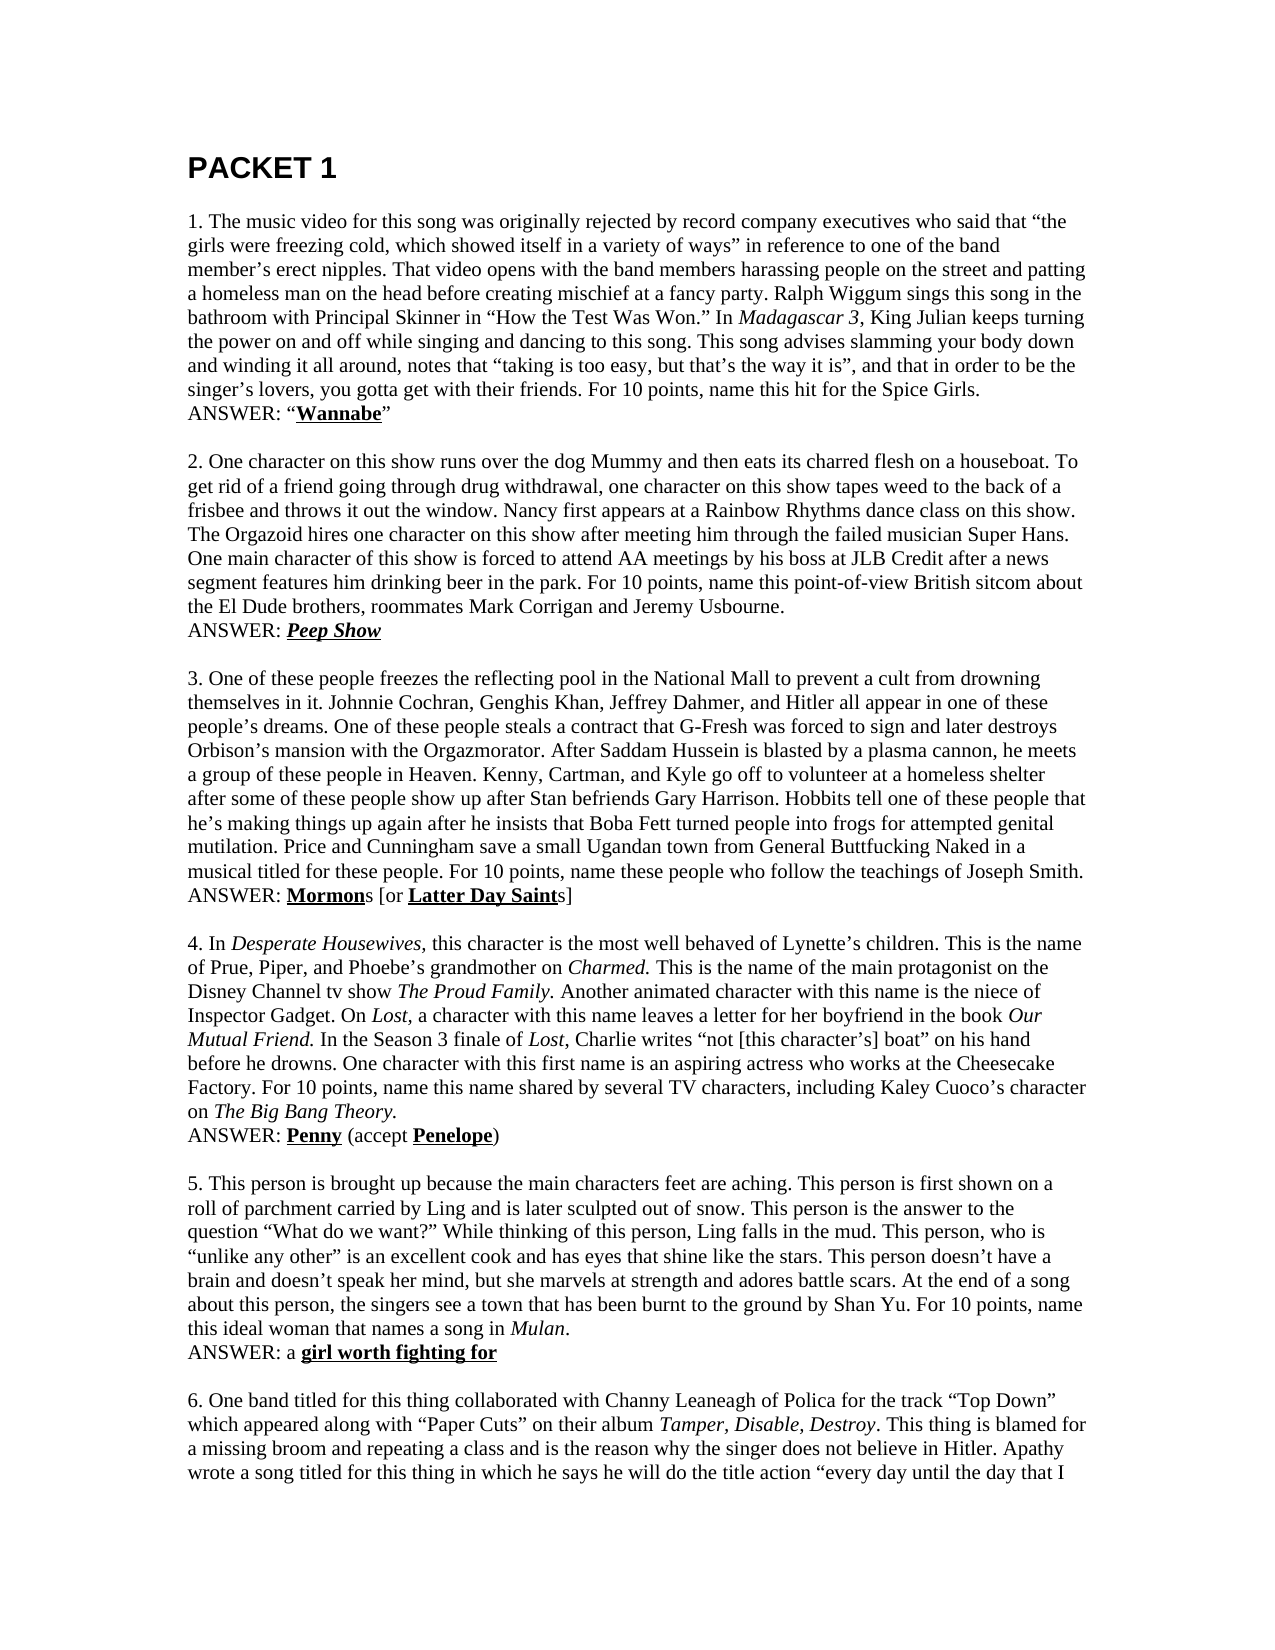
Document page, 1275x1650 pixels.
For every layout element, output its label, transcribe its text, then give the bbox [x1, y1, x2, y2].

text PACKET 1 [187, 150, 1087, 185]
text ANSWER: a girl worth fighting for [187, 1340, 1087, 1364]
text ANSWER: Penny (accept Penelope) [187, 1123, 1087, 1147]
text ANSWER: “Wannabe” [187, 401, 1087, 425]
text 3. One of these people freezes the reflecting pool in the National Mall to prevent a cult from drowning themselves in it. Johnnie Cochran, Genghis Khan, Jeffrey Dahmer, and Hitler all appear in one of these people’s dreams. One of these people steals a contract that G-Fresh was forced to sign and later destroys Orbison’s mansion with the Orgazmorator. After Saddam Hussein is blasted by a plasma cannon, he meets a group of these people in Heaven. Kenny, Cartman, and Kyle go off to volunteer at a homeless shelter after some of these people show up after Stan befriends Gary Harrison. Hobbits tell one of these people that he’s making things up again after he insists that Boba Fett turned people into frogs for attempted genital mutilation. Price and Cunningham save a small Ugandan town from General Buttfucking Naked in a musical titled for these people. For 10 points, name these people who follow the teachings of Joseph Smith. [187, 666, 1087, 883]
text 5. This person is brought up because the main characters feet are aching. This person is first shown on a roll of parchment carried by Ling and is later sculpted out of snow. This person is the answer to the question “What do we want?” While thinking of this person, Ling falls in the mud. This person, who is “unlike any other” is an excellent cook and has eyes that shine like the stars. This person doesn’t have a brain and doesn’t speak her mind, but she marvels at strength and adores battle scars. At the end of a song about this person, the singers see a town that has been burnt to the ground by Shan Yu. For 10 points, name this ideal woman that names a song in Mulan. [187, 1171, 1087, 1340]
text 2. One character on this show runs over the dog Mummy and then eats its charred flesh on a houseboat. To get rid of a friend going through drug withdrawal, one character on this show tapes weed to the back of a frisbee and throws it out the window. Nancy first appears at a Rainbow Rhythms dance class on this show. The Orgazoid hires one character on this show after meeting him through the failed musician Super Hans. One main character of this show is forced to attend AA meetings by his boss at JLB Credit after a news segment features him drinking beer in the park. For 10 points, name this point-of-view British sitcom about the El Dude brothers, roommates Mark Corrigan and Jeremy Usbourne. [187, 449, 1087, 618]
text 1. The music video for this song was originally rejected by record company executives who said that “the girls were freezing cold, which showed itself in a variety of ways” in reference to one of the band member’s erect nipples. That video opens with the band members harassing people on the street and patting a homeless man on the head before creating mischief at a fancy party. Ralph Wiggum sings this song in the bathroom with Principal Skinner in “How the Test Was Won.” In Madagascar 3, King Julian keeps turning the power on and off while singing and dancing to this song. This song advises slamming your body down and winding it all around, notes that “taking is too easy, but that’s the way it is”, and that in order to be the singer’s lovers, you gotta get with their friends. For 10 points, name this hit for the Spice Girls. [187, 209, 1087, 401]
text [187, 1388, 1087, 1484]
text ANSWER: Mormons [or Latter Day Saints] [187, 883, 1087, 907]
text 4. In Desperate Housewives, this character is the most well behaved of Lynette’s children. This is the name of Prue, Piper, and Phoebe’s grandmother on Charmed. This is the name of the main protagonist on the Disney Channel tv show The Proud Family. Another animated character with this name is the niece of Inspector Gadget. On Lost, a character with this name leaves a letter for her boyfriend in the book Our Mutual Friend. In the Season 3 finale of Lost, Charlie writes “not [this character’s] boat” on his hand before he drowns. One character with this first name is an aspiring actress who works at the Cheesecake Factory. For 10 points, name this name shared by several TV characters, including Kaley Cuoco’s character on The Big Bang Theory. [187, 931, 1087, 1123]
text ANSWER: Peep Show [187, 618, 1087, 642]
